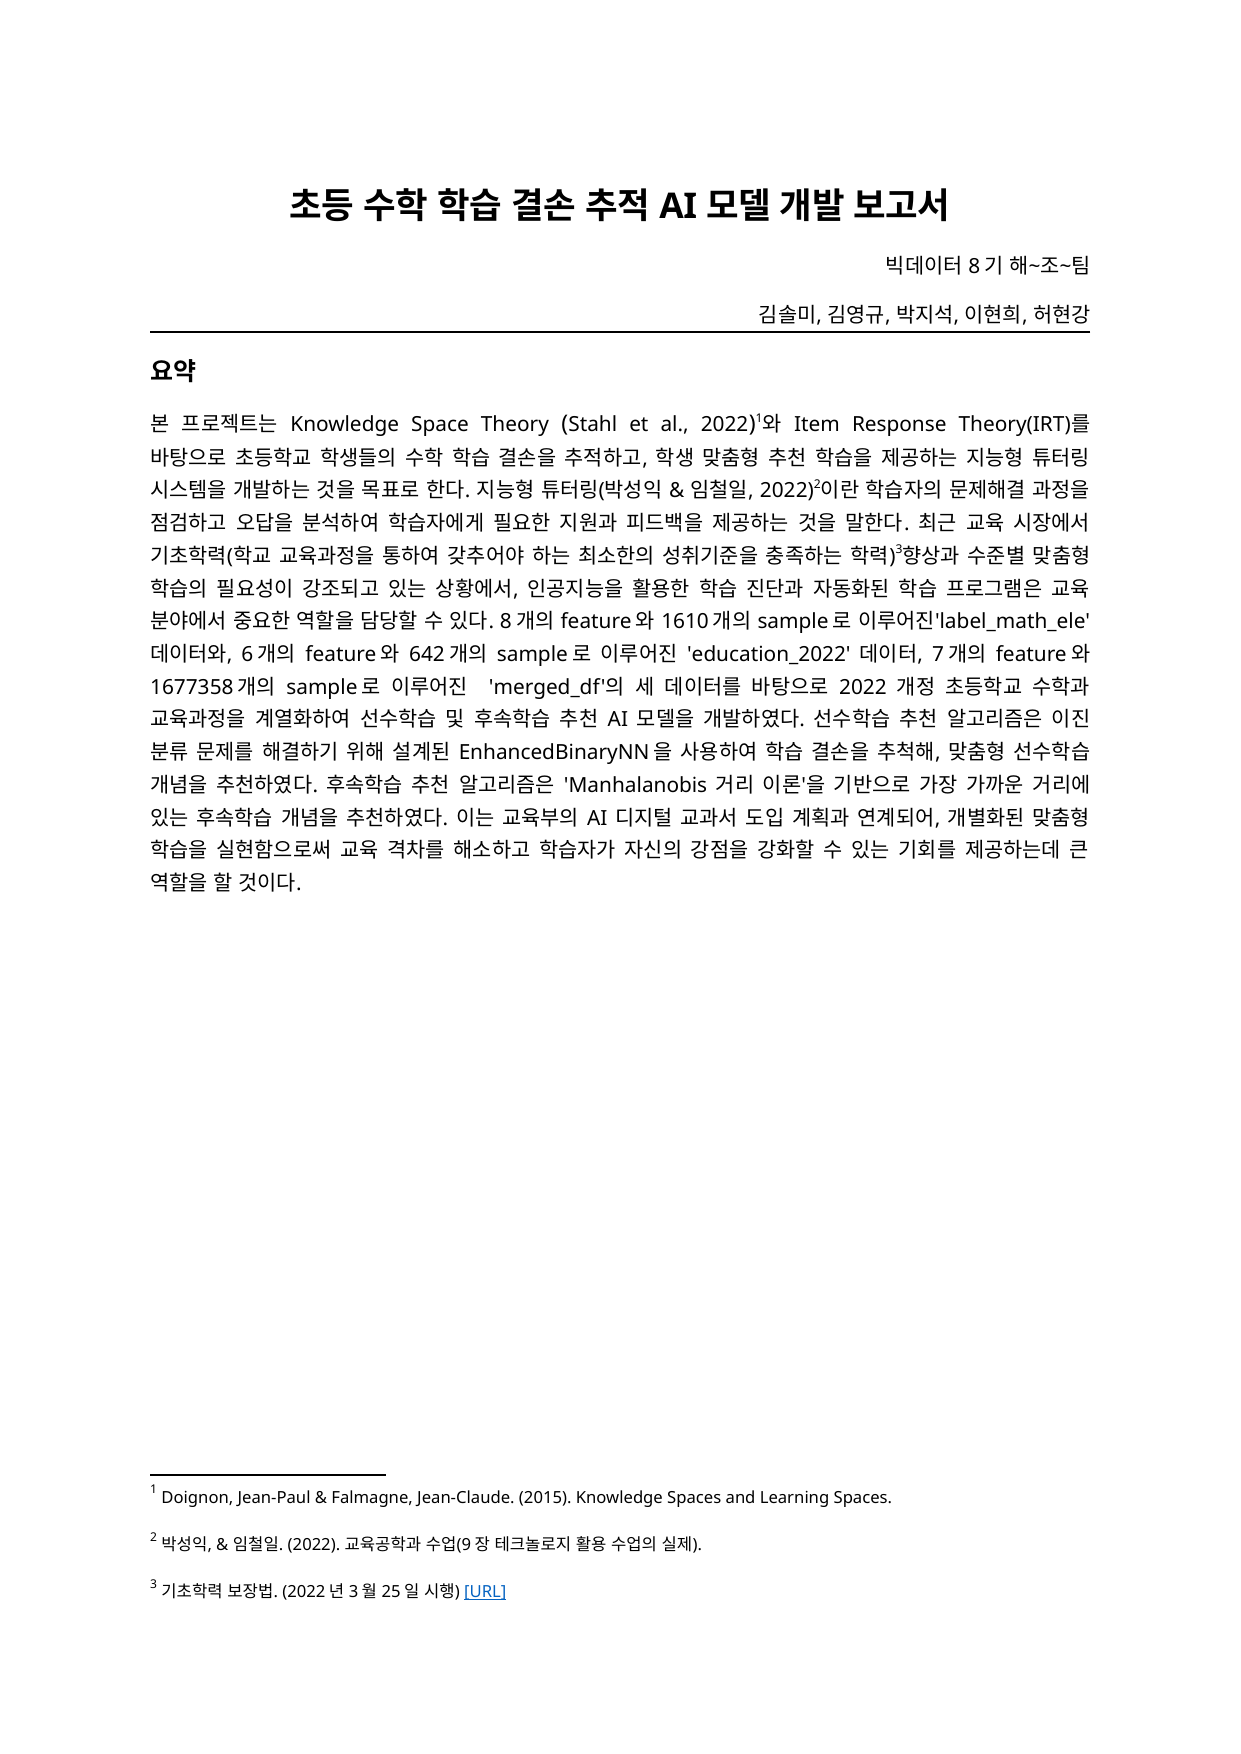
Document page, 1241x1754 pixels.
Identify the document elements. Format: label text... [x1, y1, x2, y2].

text 본 프로젝트는 Knowledge Space Theory (Stahl et al., 2022)와 Item Response Theory(IRT)를 바탕으로 초등학교 학생들의 수학 학습 결손을 추적하고, 학생 맞춤형 추천 학습을 제공하는 지능형 튜터링 시스템을 개발하는 것을 목표로 한다. 지능형 튜터링(박성익 & 임철일, 2022)이란 학습자의 문제해결 과정을 점검하고 오답을 분석하여 학습자에게 필요한 지원과 피드백을 제공하는 것을 말한다. 최근 교육 시장에서 기초학력(학교 교육과정을 통하여 갖추어야 하는 최소한의 성취기준을 충족하는 학력)향상과 수준별 맞춤형 학습의 필요성이 강조되고 있는 상황에서, 인공지능을 활용한 학습 진단과 자동화된 학습 프로그램은 교육 분야에서 중요한 역할을 담당할 수 있다. 8개의 feature와 1610개의 sample로 이루어진'label_math_ele' 데이터와, 6개의 feature와 642개의 sample로 이루어진 'education_2022' 데이터, 7개의 feature와 1677358개의 sample로 이루어진 'merged_df'의 세 데이터를 바탕으로 2022 개정 초등학교 수학과 교육과정을 계열화하여 선수학습 및 후속학습 추천 AI 모델을 개발하였다. 선수학습 추천 알고리즘은 이진 분류 문제를 해결하기 위해 설계된 EnhancedBinaryNN을 사용하여 학습 결손을 추척해, 맞춤형 선수학습 개념을 추천하였다. 후속학습 추천 알고리즘은 'Manhalanobis 거리 이론'을 기반으로 가장 가까운 거리에 있는 후속학습 개념을 추천하였다. 이는 교육부의 AI 디지털 교과서 도입 계획과 연계되어, 개별화된 맞춤형 학습을 실현함으로써 교육 격차를 해소하고 학습자가 자신의 강점을 강화할 수 있는 기회를 제공하는데 큰 역할을 할 것이다. [150, 407, 1090, 896]
text 빅데이터 8기 해~조~팀 [150, 249, 1090, 279]
text 김솔미, 김영규, 박지석, 이현희, 허현강 [150, 299, 1090, 331]
text 초등 수학 학습 결손 추적 AI 모델 개발 보고서 [150, 177, 1090, 228]
text 요약 [150, 352, 1090, 388]
